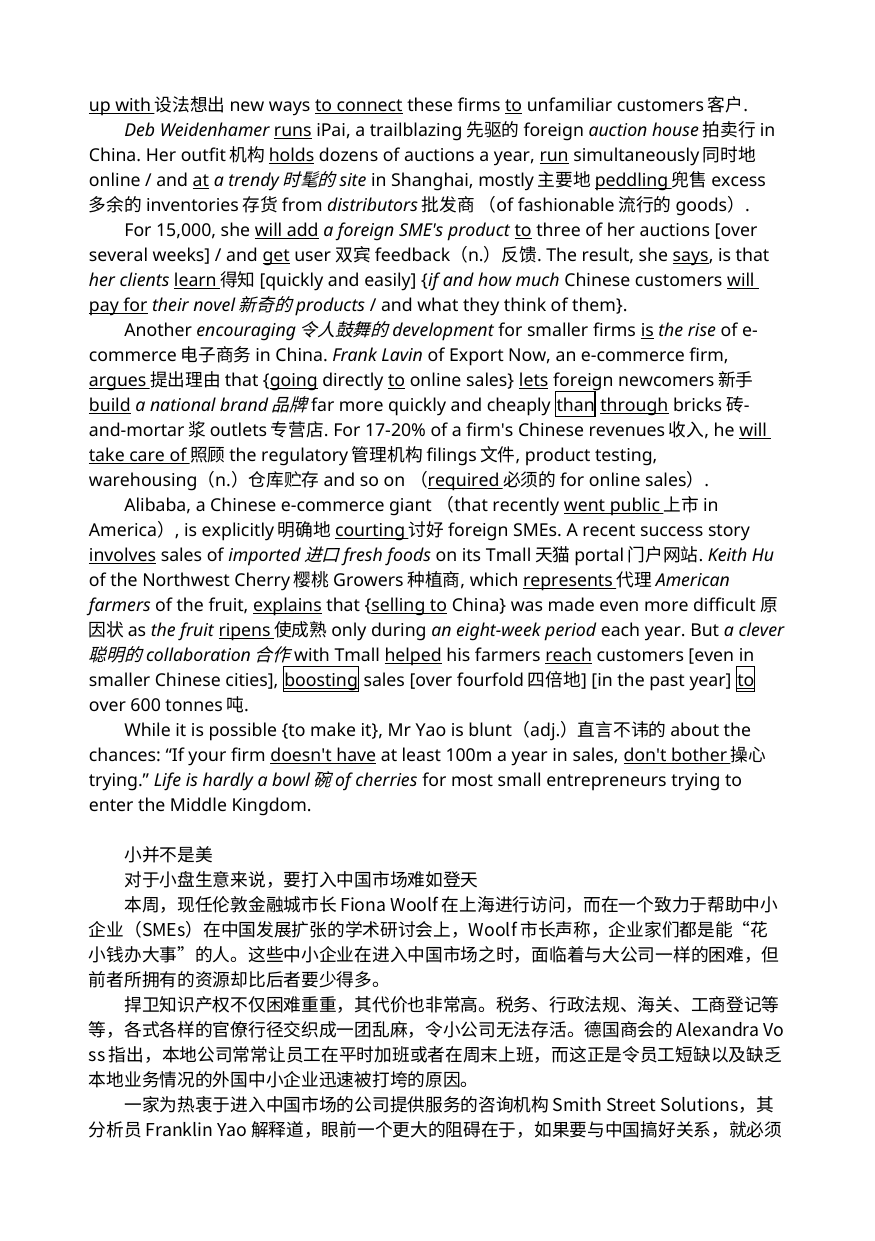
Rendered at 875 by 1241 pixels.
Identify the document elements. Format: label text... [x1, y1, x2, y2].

text While it is possible {to make it}, Mr Yao is blunt（adj.）直言不讳的 about the chances: “If your firm doesn't have at least 100m a year in sales, don't bother操心 trying.” Life is hardly a bowl碗 of cherries for most small entrepreneurs trying to enter the Middle Kingdom. [89, 716, 785, 816]
text 捍卫知识产权不仅困难重重，其代价也非常高。税务、行政法规、海关、工商登记等等，各式各样的官僚行径交织成一团乱麻，令小公司无法存活。德国商会的Alexandra Voss指出，本地公司常常让员工在平时加班或者在周末上班，而这正是令员工短缺以及缺乏本地业务情况的外国中小企业迅速被打垮的原因。 [89, 991, 785, 1091]
text 对于小盘生意来说，要打入中国市场难如登天 [89, 866, 785, 891]
text 小并不是美 [89, 841, 785, 866]
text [89, 91, 785, 116]
text Alibaba, a Chinese e-commerce giant （that recently went public上市 in America）, is explicitly明确地 courting讨好 foreign SMEs. A recent success story involves sales of imported进口 fresh foods on its Tmall天猫 portal门户网站. Keith Hu of the Northwest Cherry樱桃 Growers种植商, which represents代理 American farmers of the fruit, explains that {selling to China} was made even more difficult 原因状as the fruit ripens使成熟 only during an eight-week period each year. But a clever聪明的 collaboration合作 with Tmall helped his farmers reach customers [even in smaller Chinese cities], boosting sales [over fourfold四倍地] [in the past year] to over 600 tonnes吨. [89, 491, 785, 716]
text Deb Weidenhamer runs iPai, a trailblazing先驱的 foreign auction house拍卖行 in China. Her outfit机构 holds dozens of auctions a year, run simultaneously同时地 online / and at a trendy时髦的 site in Shanghai, mostly主要地 peddling兜售 excess多余的 inventories存货 from distributors批发商 （of fashionable流行的 goods）. [89, 116, 785, 216]
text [89, 1091, 785, 1141]
text For 15,000, she will add a foreign SME's product to three of her auctions [over several weeks] / and get user 双宾feedback（n.）反馈. The result, she says, is that her clients learn得知 [quickly and easily] {if and how much Chinese customers will pay for their novel新奇的 products / and what they think of them}. [89, 216, 785, 316]
text 本周，现任伦敦金融城市长Fiona Woolf在上海进行访问，而在一个致力于帮助中小企业（SMEs）在中国发展扩张的学术研讨会上，Woolf市长声称，企业家们都是能“花小钱办大事”的人。这些中小企业在进入中国市场之时，面临着与大公司一样的困难，但前者所拥有的资源却比后者要少得多。 [89, 891, 785, 991]
text Another encouraging令人鼓舞的 development for smaller firms is the rise of e-commerce电子商务 in China. Frank Lavin of Export Now, an e-commerce firm, argues提出理由 that {going directly to online sales} lets foreign newcomers新手 build a national brand品牌 far more quickly and cheaply than through bricks砖-and-mortar浆 outlets专营店. For 17-20% of a firm's Chinese revenues收入, he will take care of照顾 the regulatory管理机构 filings文件, product testing, warehousing（n.）仓库贮存 and so on （required必须的 for online sales）. [89, 316, 785, 491]
